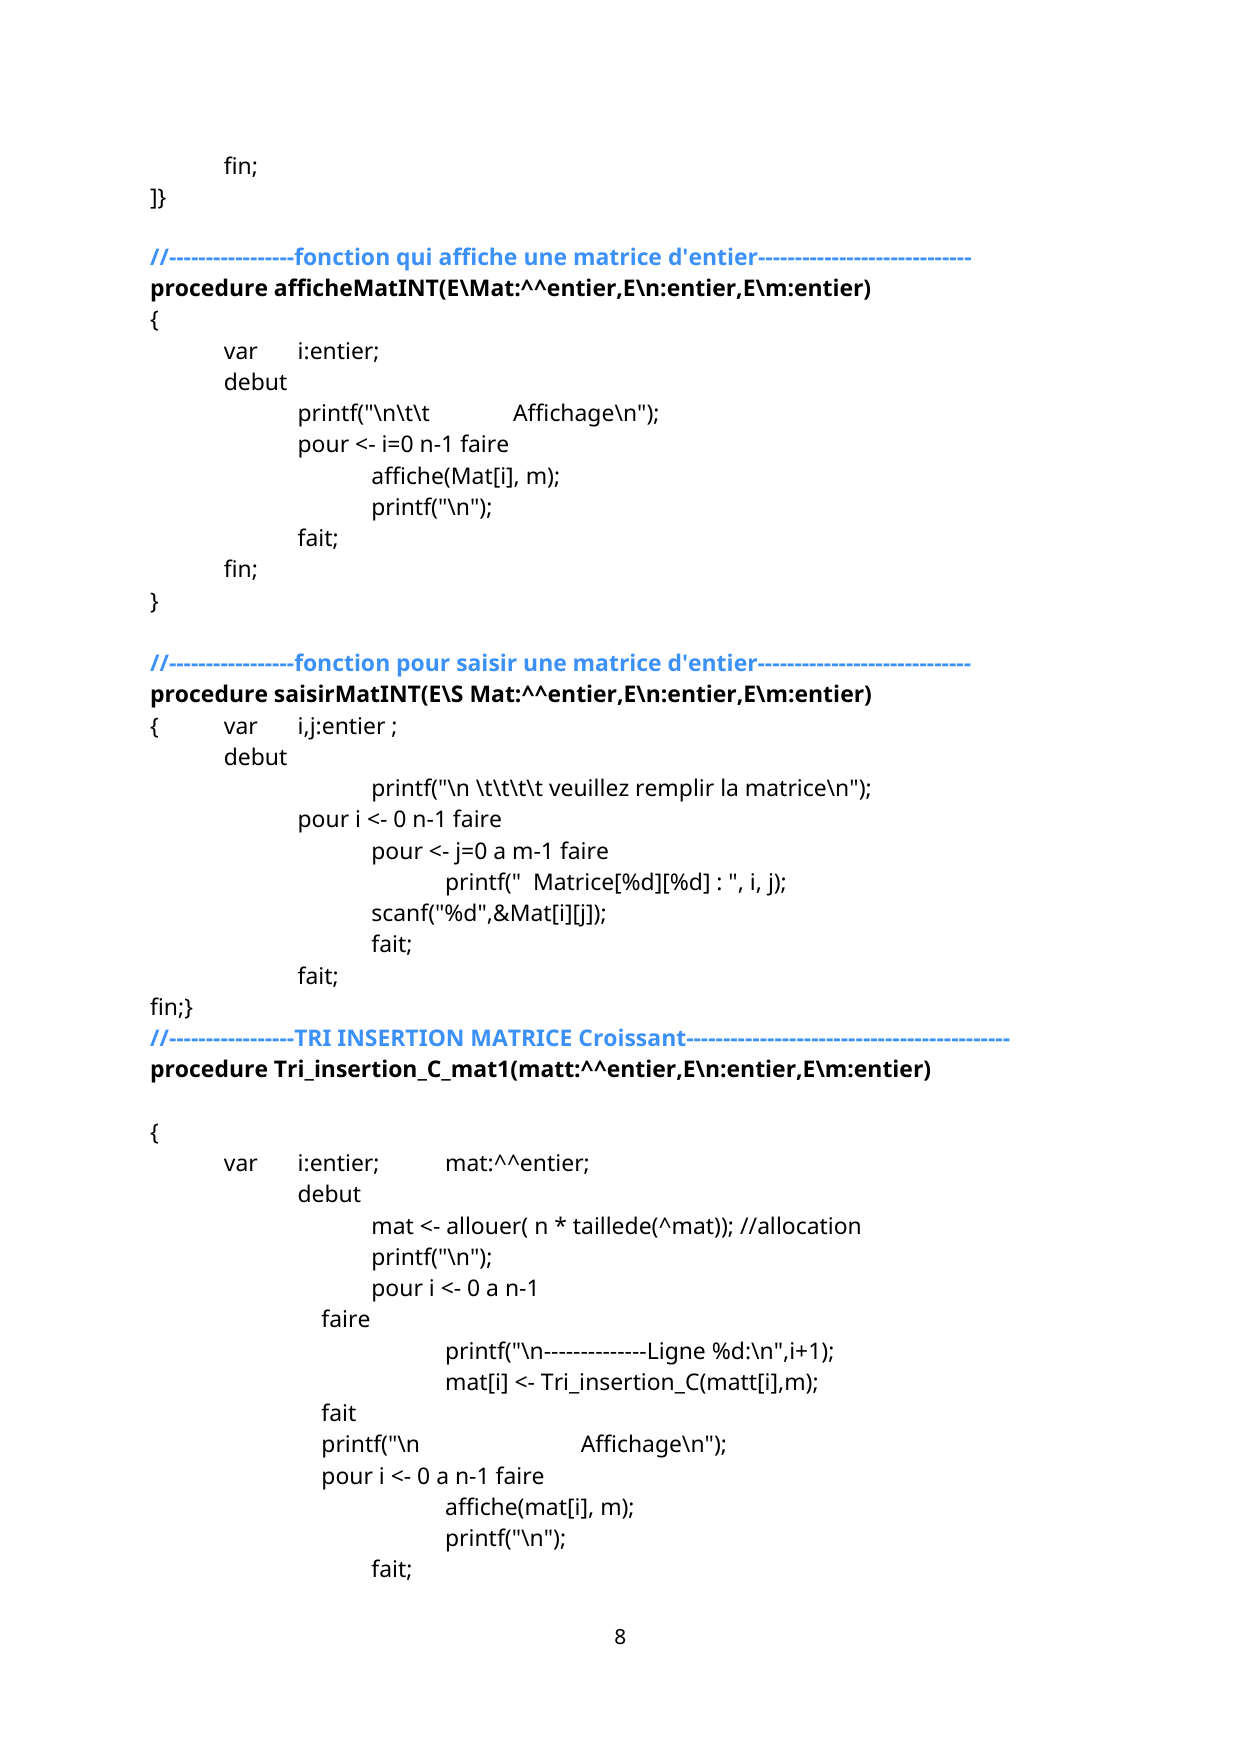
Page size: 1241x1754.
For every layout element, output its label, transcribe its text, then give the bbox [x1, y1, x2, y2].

text affiche(Mat[i], m); [150, 460, 1090, 491]
text var i:entier; mat:^^entier; [150, 1147, 1090, 1178]
text pour <- i=0 n-1 faire [150, 428, 1090, 460]
text faire [150, 1303, 1090, 1335]
text fin; [150, 150, 1090, 181]
text //-----------------TRI INSERTION MATRICE Croissant-------------------------------------------- [150, 1022, 1090, 1053]
text debut [150, 366, 1090, 397]
text //-----------------fonction qui affiche une matrice d'entier----------------------------- [150, 241, 1090, 272]
text affiche(mat[i], m); [150, 1491, 1090, 1522]
text printf("\n--------------Ligne %d:\n",i+1); [150, 1335, 1090, 1366]
text pour <- j=0 a m-1 faire [150, 835, 1090, 866]
text { [150, 1116, 1090, 1147]
text printf(" Matrice[%d][%d] : ", i, j); [150, 866, 1090, 897]
text fait; [150, 928, 1090, 960]
text { [150, 303, 1090, 335]
text printf("\n"); [150, 1241, 1090, 1272]
text printf("\n\t\t Affichage\n"); [150, 397, 1090, 428]
text printf("\n"); [150, 491, 1090, 522]
text fin; [150, 553, 1090, 585]
text fait; [150, 522, 1090, 553]
text scanf("%d",&Mat[i][j]); [150, 897, 1090, 928]
text //-----------------fonction pour saisir une matrice d'entier----------------------------- [150, 647, 1090, 678]
text } [150, 585, 1090, 616]
text procedure afficheMatINT(E\Mat:^^entier,E\n:entier,E\m:entier) [150, 272, 1090, 303]
text printf("\n"); [150, 1522, 1090, 1553]
text ]} [150, 181, 1090, 212]
text printf("\n Affichage\n"); [150, 1428, 1090, 1460]
text fait [150, 1397, 1090, 1428]
text mat[i] <- Tri_insertion_C(matt[i],m); [150, 1366, 1090, 1397]
text procedure Tri_insertion_C_mat1(matt:^^entier,E\n:entier,E\m:entier) [150, 1053, 1090, 1116]
text procedure saisirMatINT(E\S Mat:^^entier,E\n:entier,E\m:entier) [150, 678, 1090, 710]
text debut [150, 1178, 1090, 1210]
text { var i,j:entier ; [150, 710, 1090, 741]
text debut [150, 741, 1090, 772]
text var i:entier; [150, 335, 1090, 366]
text fin;} [150, 991, 1090, 1022]
text pour i <- 0 a n-1 [150, 1272, 1090, 1303]
text mat <- allouer( n * taillede(^mat)); //allocation [150, 1210, 1090, 1241]
text pour i <- 0 n-1 faire [150, 803, 1090, 835]
text printf("\n \t\t\t\t veuillez remplir la matrice\n"); [150, 772, 1090, 803]
text fait; [150, 1553, 1090, 1585]
text fait; [150, 960, 1090, 991]
text pour i <- 0 a n-1 faire [150, 1460, 1090, 1491]
